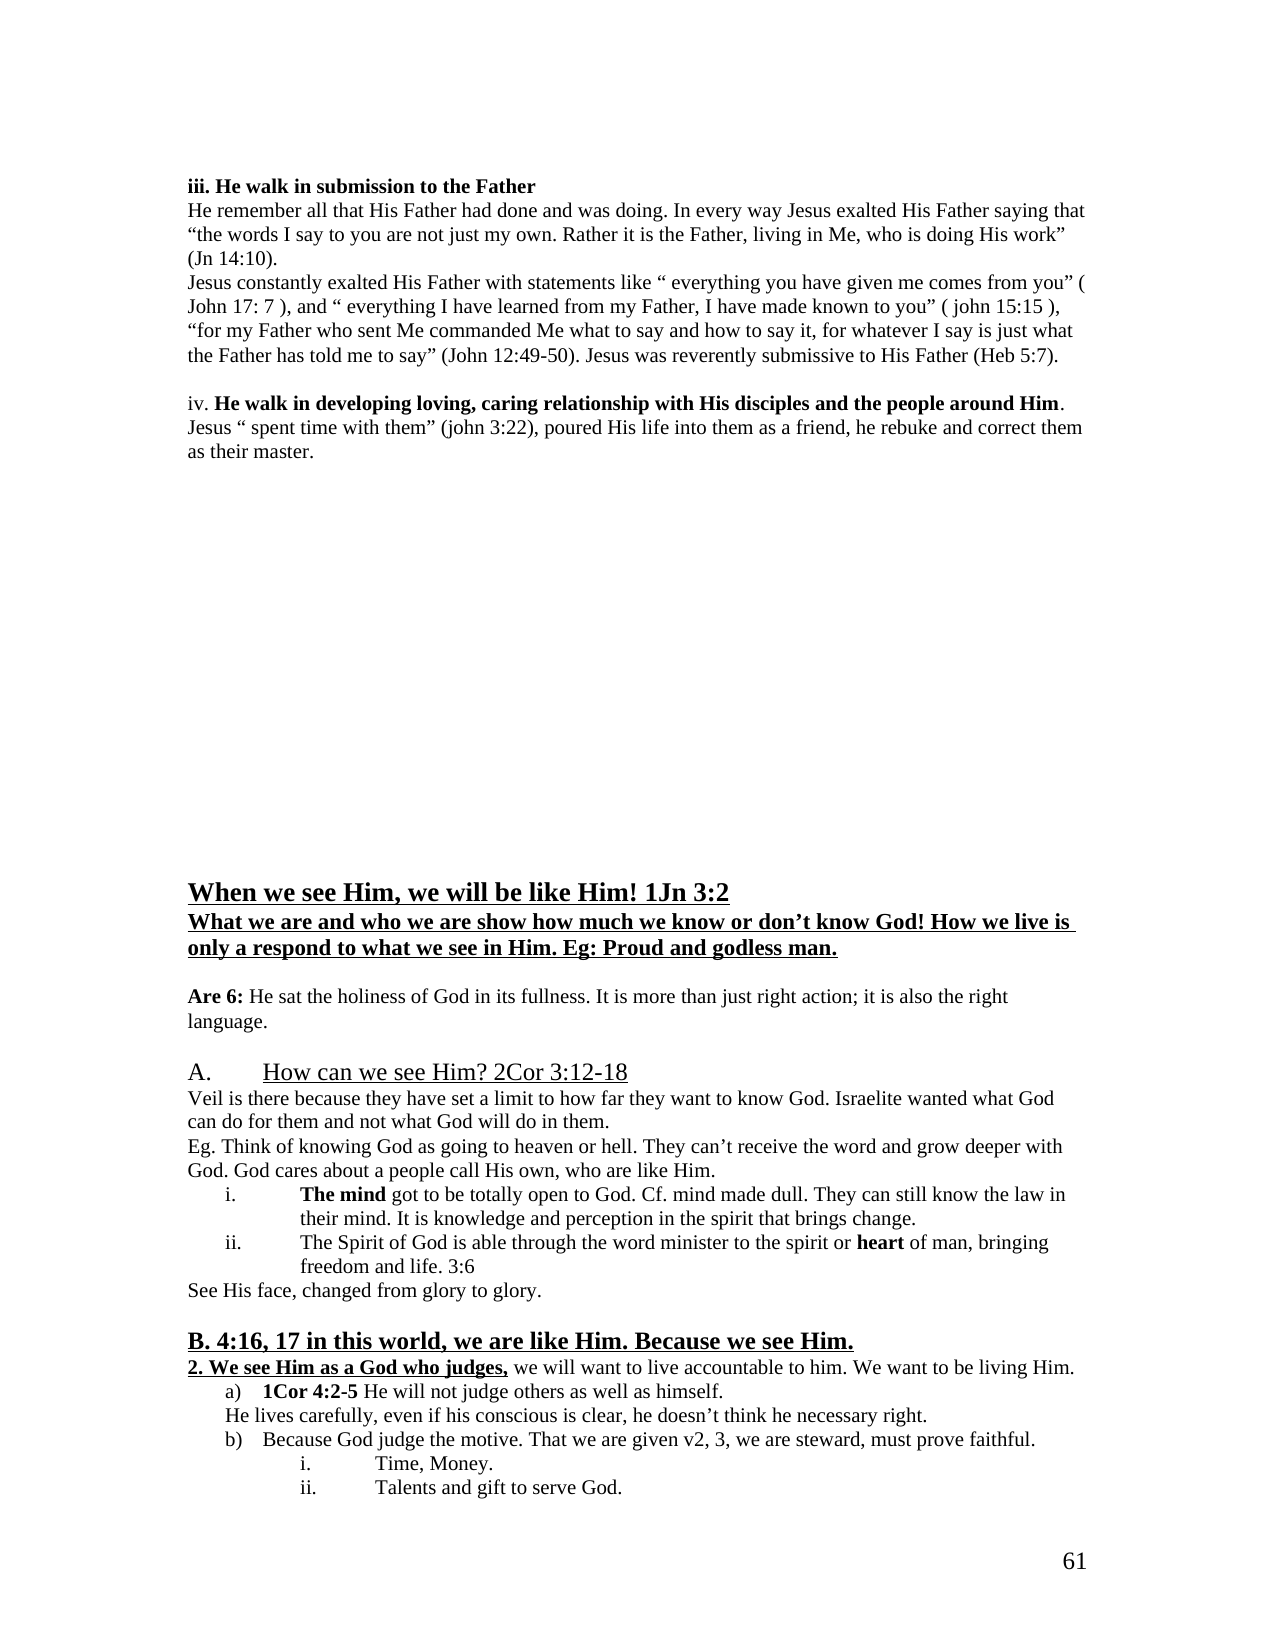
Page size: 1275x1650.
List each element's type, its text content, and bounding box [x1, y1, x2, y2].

list Talents and gift to serve God. [300, 1475, 1087, 1499]
subtitle When we see Him, we will be like Him! 1Jn 3:2 [187, 877, 1087, 908]
text B. 4:16, 17 in this world, we are like Him. Because we see Him. [187, 1326, 1087, 1355]
list Time, Money. [300, 1451, 1087, 1475]
list The Spirit of God is able through the word minister to the spirit or heart of man, bringing freedom and life. 3:6 [225, 1230, 1087, 1278]
list 1Cor 4:2-5 He will not judge others as well as himself. [225, 1379, 1087, 1403]
text Are 6: He sat the holiness of God in its fullness. It is more than just right action; it is also the right language. [187, 984, 1087, 1033]
text See His face, changed from glory to glory. [187, 1278, 1087, 1302]
text What we are and who we are show how much we know or don’t know God! How we live is only a respond to what we see in Him. Eg: Proud and godless man. [187, 908, 1087, 960]
text He remember all that His Father had done and was doing. In every way Jesus exalted His Father saying that “the words I say to you are not just my own. Rather it is the Father, living in Me, who is doing His work” (Jn 14:10). [187, 198, 1087, 270]
text iv. He walk in developing loving, caring relationship with His disciples and the people around Him. Jesus “ spent time with them” (john 3:22), poured His life into them as a friend, he rebuke and correct them as their master. [187, 391, 1087, 463]
subtitle How can we see Him? 2Cor 3:12-18 [187, 1057, 1087, 1085]
text iii. He walk in submission to the Father [187, 174, 1087, 198]
list The mind got to be totally open to God. Cf. mind made dull. They can still know the law in their mind. It is knowledge and perception in the spirit that brings change. [225, 1182, 1087, 1230]
text He lives carefully, even if his conscious is clear, he doesn’t think he necessary right. [225, 1403, 1087, 1427]
text 2. We see Him as a God who judges, we will want to live accountable to him. We want to be living Him. [187, 1355, 1087, 1379]
text Veil is there because they have set a limit to how far they want to know God. Israelite wanted what God can do for them and not what God will do in them. [187, 1085, 1087, 1133]
text Jesus constantly exalted His Father with statements like “ everything you have given me comes from you” ( John 17: 7 ), and “ everything I have learned from my Father, I have made known to you” ( john 15:15 ), “for my Father who sent Me commanded Me what to say and how to say it, for whatever I say is just what the Father has told me to say” (John 12:49-50). Jesus was reverently submissive to His Father (Heb 5:7). [187, 270, 1087, 367]
list Because God judge the motive. That we are given v2, 3, we are steward, must prove faithful. [225, 1427, 1087, 1451]
text Eg. Think of knowing God as going to heaven or hell. They can’t receive the word and grow deeper with God. God cares about a people call His own, who are like Him. [187, 1133, 1087, 1182]
